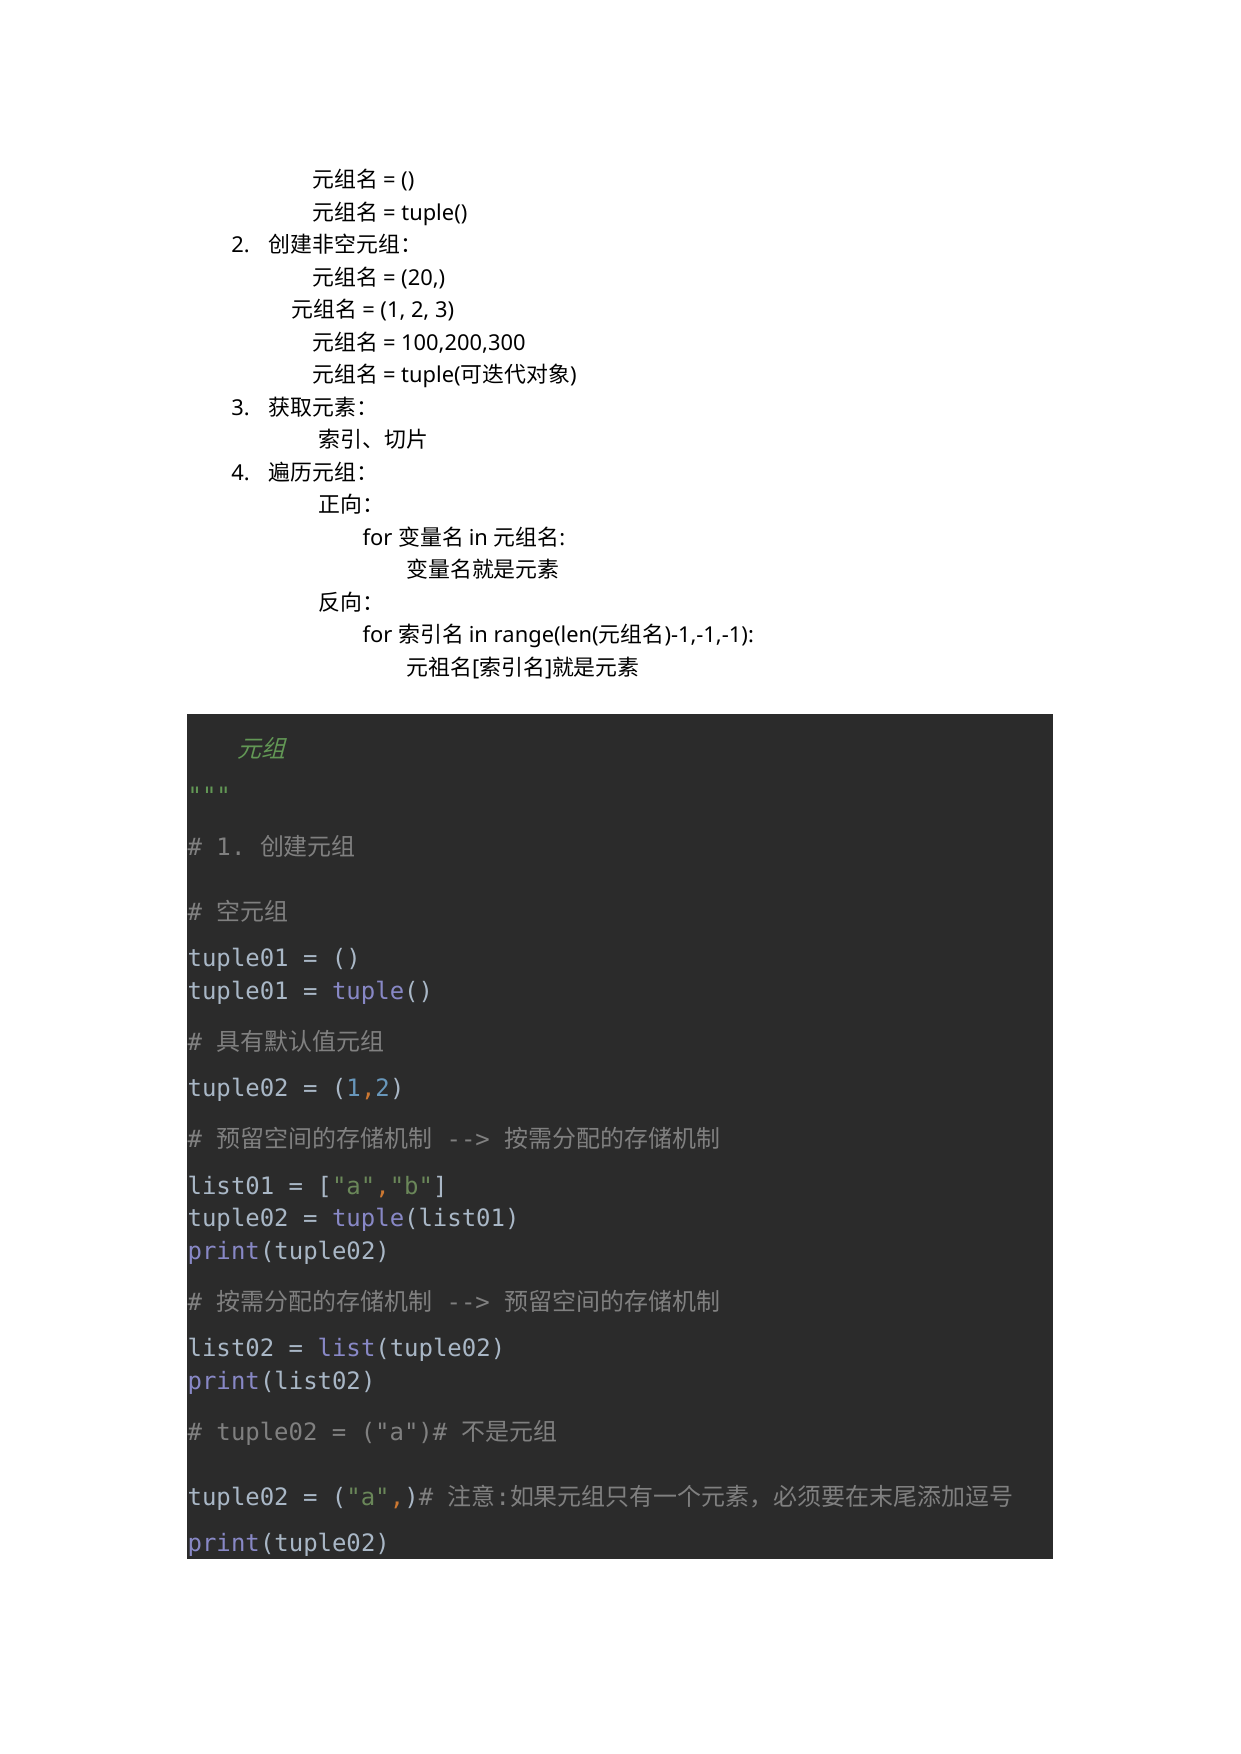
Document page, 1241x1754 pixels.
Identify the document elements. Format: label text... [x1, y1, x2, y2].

text # 按需分配的存储机制 --> 预留空间的存储机制 [187, 1267, 1053, 1332]
text # 预留空间的存储机制 --> 按需分配的存储机制 [187, 1104, 1053, 1169]
text 元组名 = (20,) [269, 259, 1053, 292]
text tuple01 = tuple() [187, 974, 1053, 1007]
text # tuple02 = ("a")# 不是元组 [187, 1397, 1053, 1462]
text tuple02 = ("a",)# 注意:如果元组只有一个元素，必须要在末尾添加逗号 [187, 1462, 1053, 1527]
text for 索引名 in range(len(元组名)-1,-1,-1): [275, 617, 1053, 649]
text 变量名就是元素 [275, 552, 1053, 584]
text print(tuple02) [187, 1234, 1053, 1267]
list 遍历元组： [231, 454, 1053, 487]
text tuple02 = (1,2) [187, 1072, 1053, 1104]
text # 具有默认值元组 [187, 1007, 1053, 1072]
text 元组名 = tuple() [269, 194, 1053, 227]
text # 1. 创建元组 [187, 812, 1053, 877]
text 元组名 = 100,200,300 [269, 324, 1053, 357]
text """ [187, 779, 1053, 812]
text tuple02 = tuple(list01) [187, 1202, 1053, 1234]
text 正向： [231, 487, 1053, 519]
text # 空元组 [187, 877, 1053, 942]
text 元组名 = () [269, 162, 1053, 194]
text 元组名 = tuple(可迭代对象) [269, 357, 1053, 389]
text print(list02) [187, 1364, 1053, 1397]
text list02 = list(tuple02) [187, 1332, 1053, 1364]
list 创建非空元组： [231, 227, 1053, 259]
text list01 = ["a","b"] [187, 1169, 1053, 1202]
text 元组名 = (1, 2, 3) [225, 292, 1053, 324]
text 元组 [187, 714, 1053, 779]
text 索引、切片 [275, 422, 1053, 454]
text 反向： [231, 584, 1053, 617]
list 获取元素： [231, 389, 1053, 422]
text for 变量名 in 元组名: [275, 519, 1053, 552]
text print(tuple02) [187, 1527, 1053, 1559]
text tuple01 = () [187, 942, 1053, 974]
text 元祖名[索引名]就是元素 [275, 649, 1053, 682]
